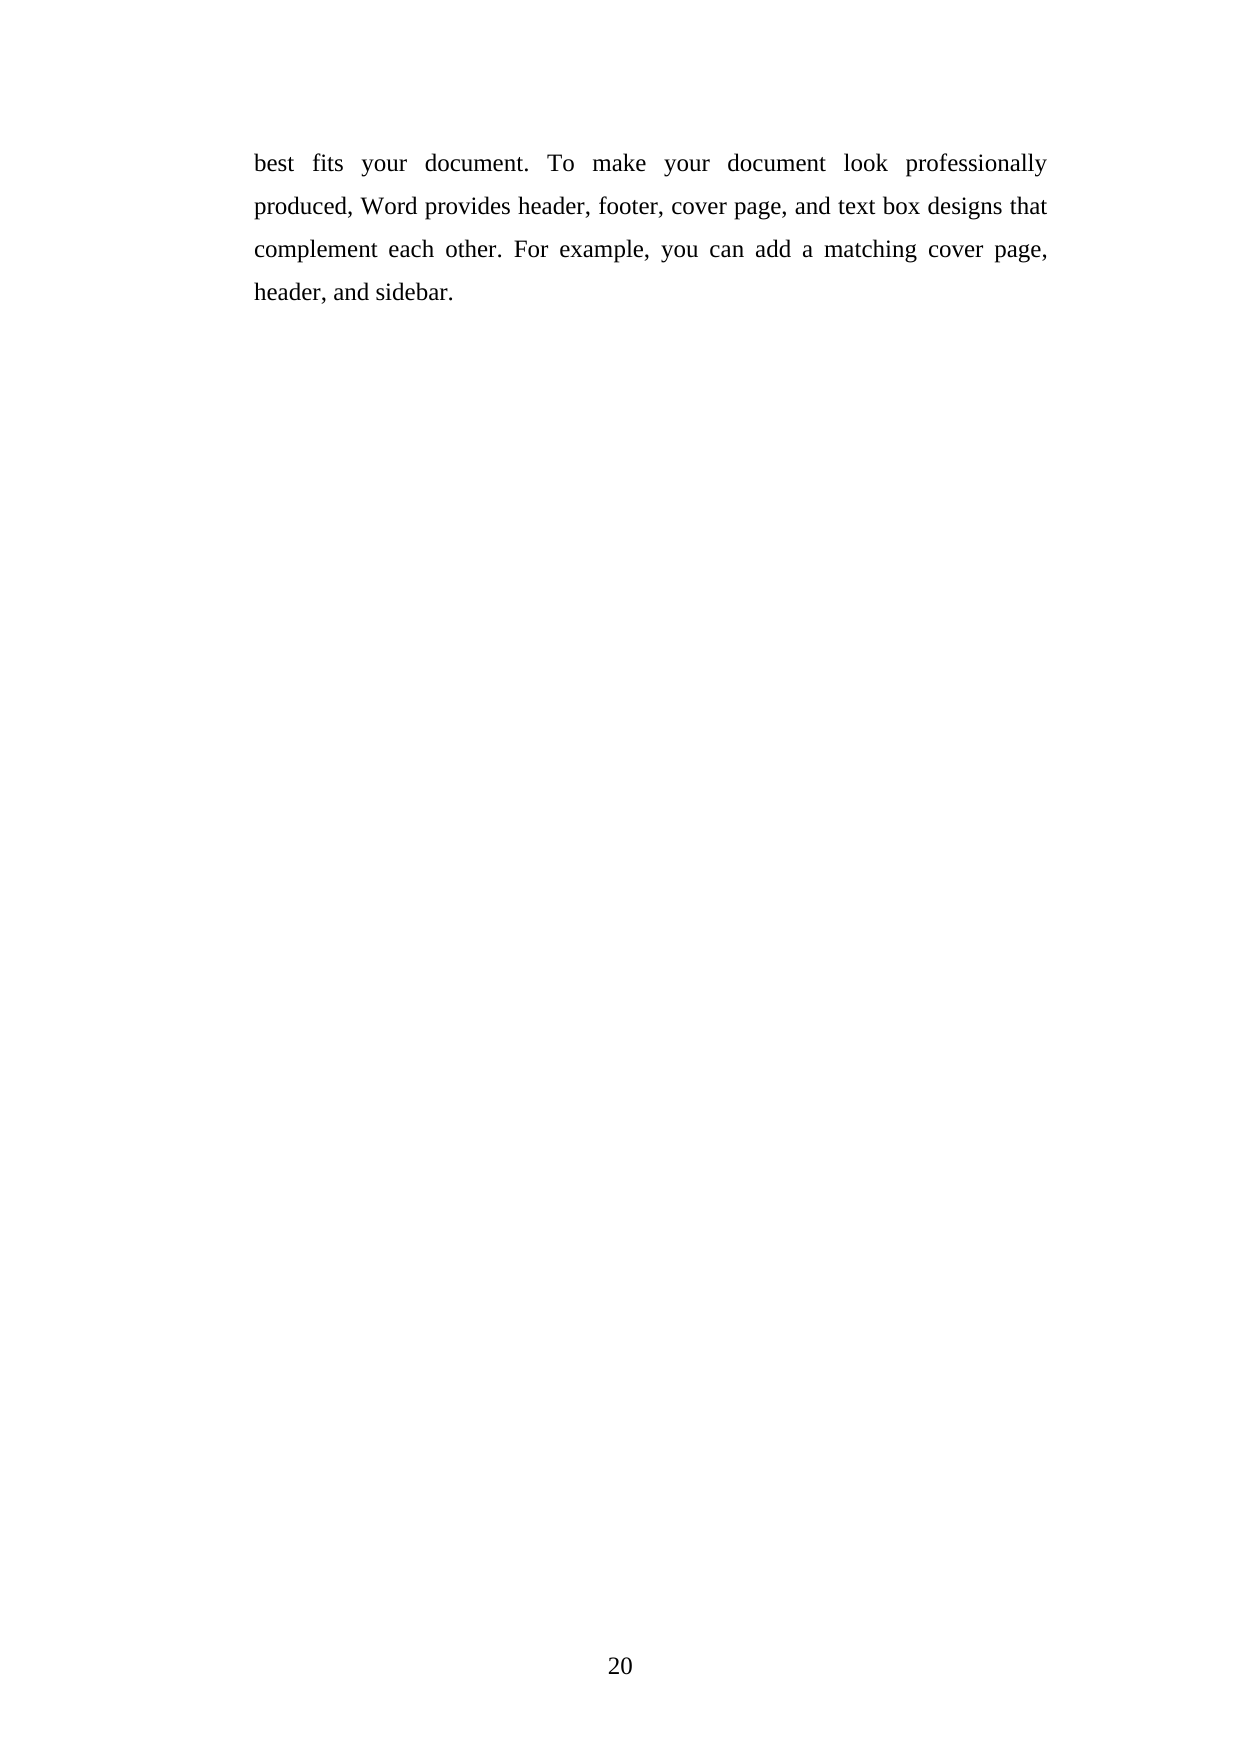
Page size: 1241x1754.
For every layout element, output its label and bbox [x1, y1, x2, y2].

text [254, 148, 1048, 306]
